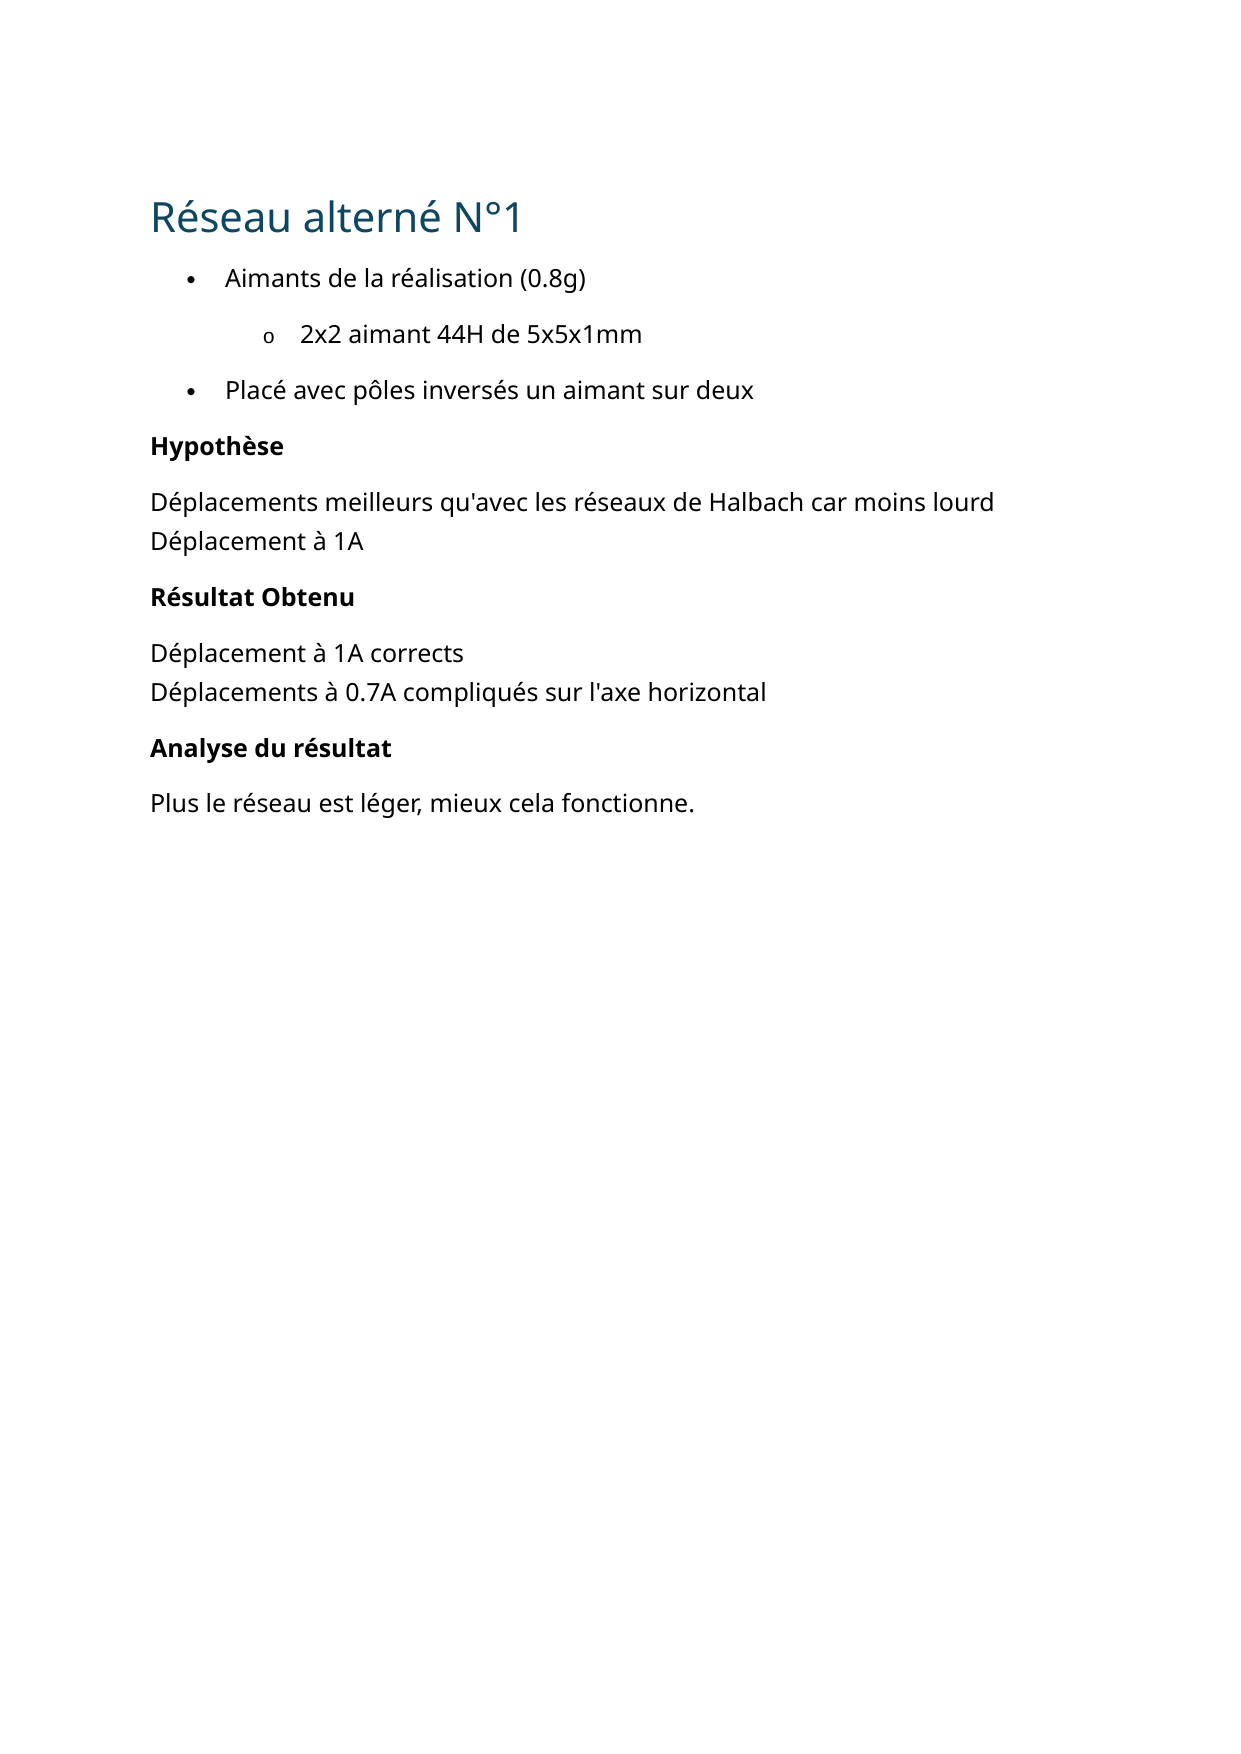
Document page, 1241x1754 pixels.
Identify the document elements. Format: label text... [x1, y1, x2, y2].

text Déplacements meilleurs qu'avec les réseaux de Halbach car moins lourd Déplacement à 1A [150, 484, 1090, 558]
text Résultat Obtenu [150, 579, 1090, 613]
text Hypothèse [150, 428, 1090, 463]
subtitle Réseau alterné N°1 [150, 187, 1090, 244]
list 2x2 aimant 44H de 5x5x1mm [262, 317, 1090, 351]
text Plus le réseau est léger, mieux cela fonctionne. [150, 786, 1090, 820]
text Analyse du résultat [150, 730, 1090, 764]
list Placé avec pôles inversés un aimant sur deux [187, 373, 1090, 407]
text Déplacement à 1A corrects Déplacements à 0.7A compliqués sur l'axe horizontal [150, 635, 1090, 708]
list Aimants de la réalisation (0.8g) [187, 261, 1090, 295]
